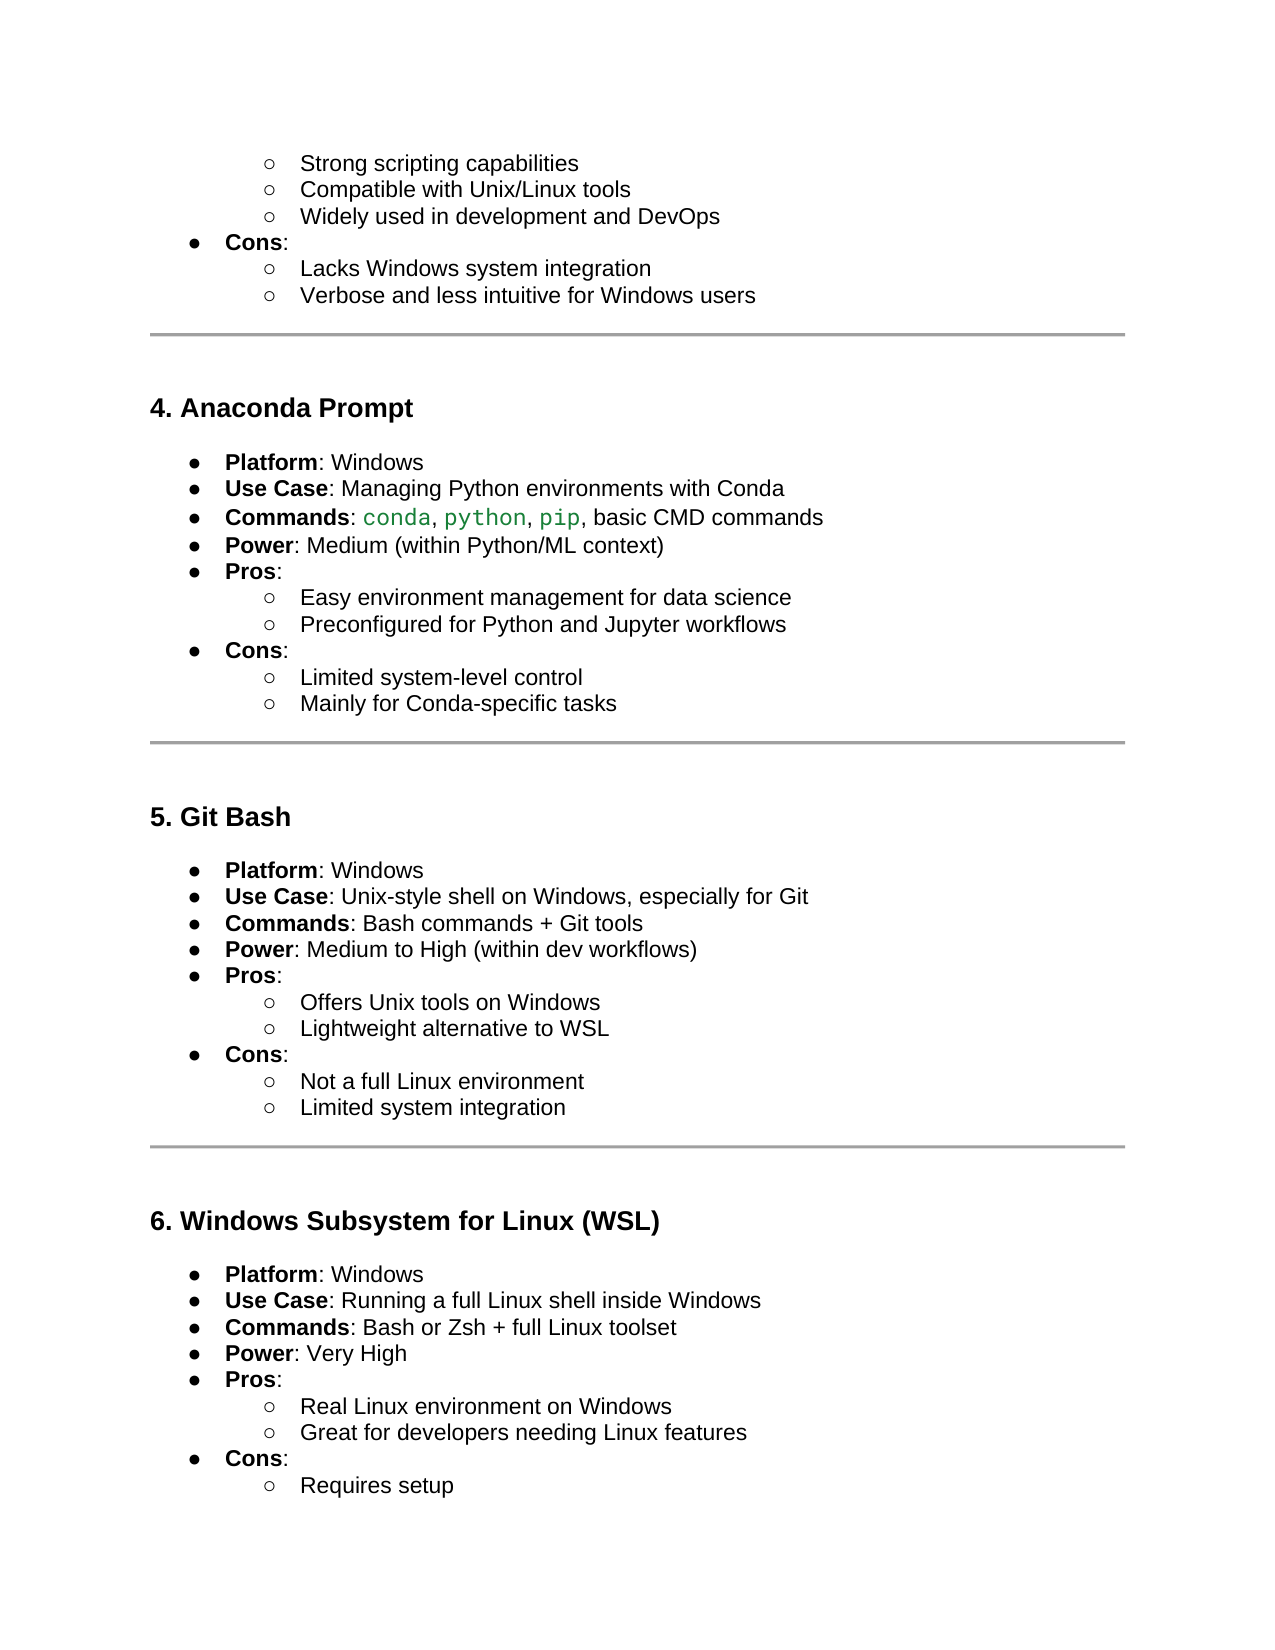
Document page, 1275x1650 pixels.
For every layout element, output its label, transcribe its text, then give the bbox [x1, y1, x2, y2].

list Widely used in development and DevOps [262, 203, 1125, 229]
list Great for developers needing Linux features [262, 1419, 1125, 1445]
list Offers Unix tools on Windows [262, 988, 1125, 1015]
list Limited system integration [262, 1094, 1125, 1120]
list Pros: [187, 558, 1125, 584]
list Strong scripting capabilities [262, 150, 1125, 176]
list Power: Medium (within Python/ML context) [187, 532, 1125, 558]
list Cons: [187, 637, 1125, 663]
list Mainly for Conda-specific tasks [262, 690, 1125, 716]
list Requires setup [262, 1472, 1125, 1498]
list Not a full Linux environment [262, 1068, 1125, 1094]
list Use Case: Running a full Linux shell inside Windows [187, 1287, 1125, 1314]
list Real Linux environment on Windows [262, 1393, 1125, 1419]
list Power: Medium to High (within dev workflows) [187, 936, 1125, 962]
list Easy environment management for data science [262, 584, 1125, 611]
list Cons: [187, 229, 1125, 255]
list Commands: Bash commands + Git tools [187, 909, 1125, 936]
list Commands: Bash or Zsh + full Linux toolset [187, 1314, 1125, 1340]
list Power: Very High [187, 1340, 1125, 1366]
list Lightweight alternative to WSL [262, 1015, 1125, 1041]
list Cons: [187, 1445, 1125, 1472]
list Compatible with Unix/Linux tools [262, 176, 1125, 203]
list Commands: conda, python, pip, basic CMD commands [187, 501, 1125, 532]
list Cons: [187, 1041, 1125, 1068]
subtitle 6. Windows Subsystem for Linux (WSL) [150, 1205, 1125, 1236]
list Pros: [187, 962, 1125, 988]
list Preconfigured for Python and Jupyter workflows [262, 611, 1125, 637]
list Limited system-level control [262, 663, 1125, 690]
list Lacks Windows system integration [262, 255, 1125, 282]
list Use Case: Unix-style shell on Windows, especially for Git [187, 883, 1125, 909]
list Platform: Windows [187, 857, 1125, 883]
list Pros: [187, 1366, 1125, 1393]
subtitle 4. Anaconda Prompt [150, 392, 1125, 424]
list Use Case: Managing Python environments with Conda [187, 475, 1125, 501]
list Verbose and less intuitive for Windows users [262, 282, 1125, 308]
list Platform: Windows [187, 1261, 1125, 1287]
subtitle 5. Git Bash [150, 801, 1125, 832]
list Platform: Windows [187, 449, 1125, 475]
